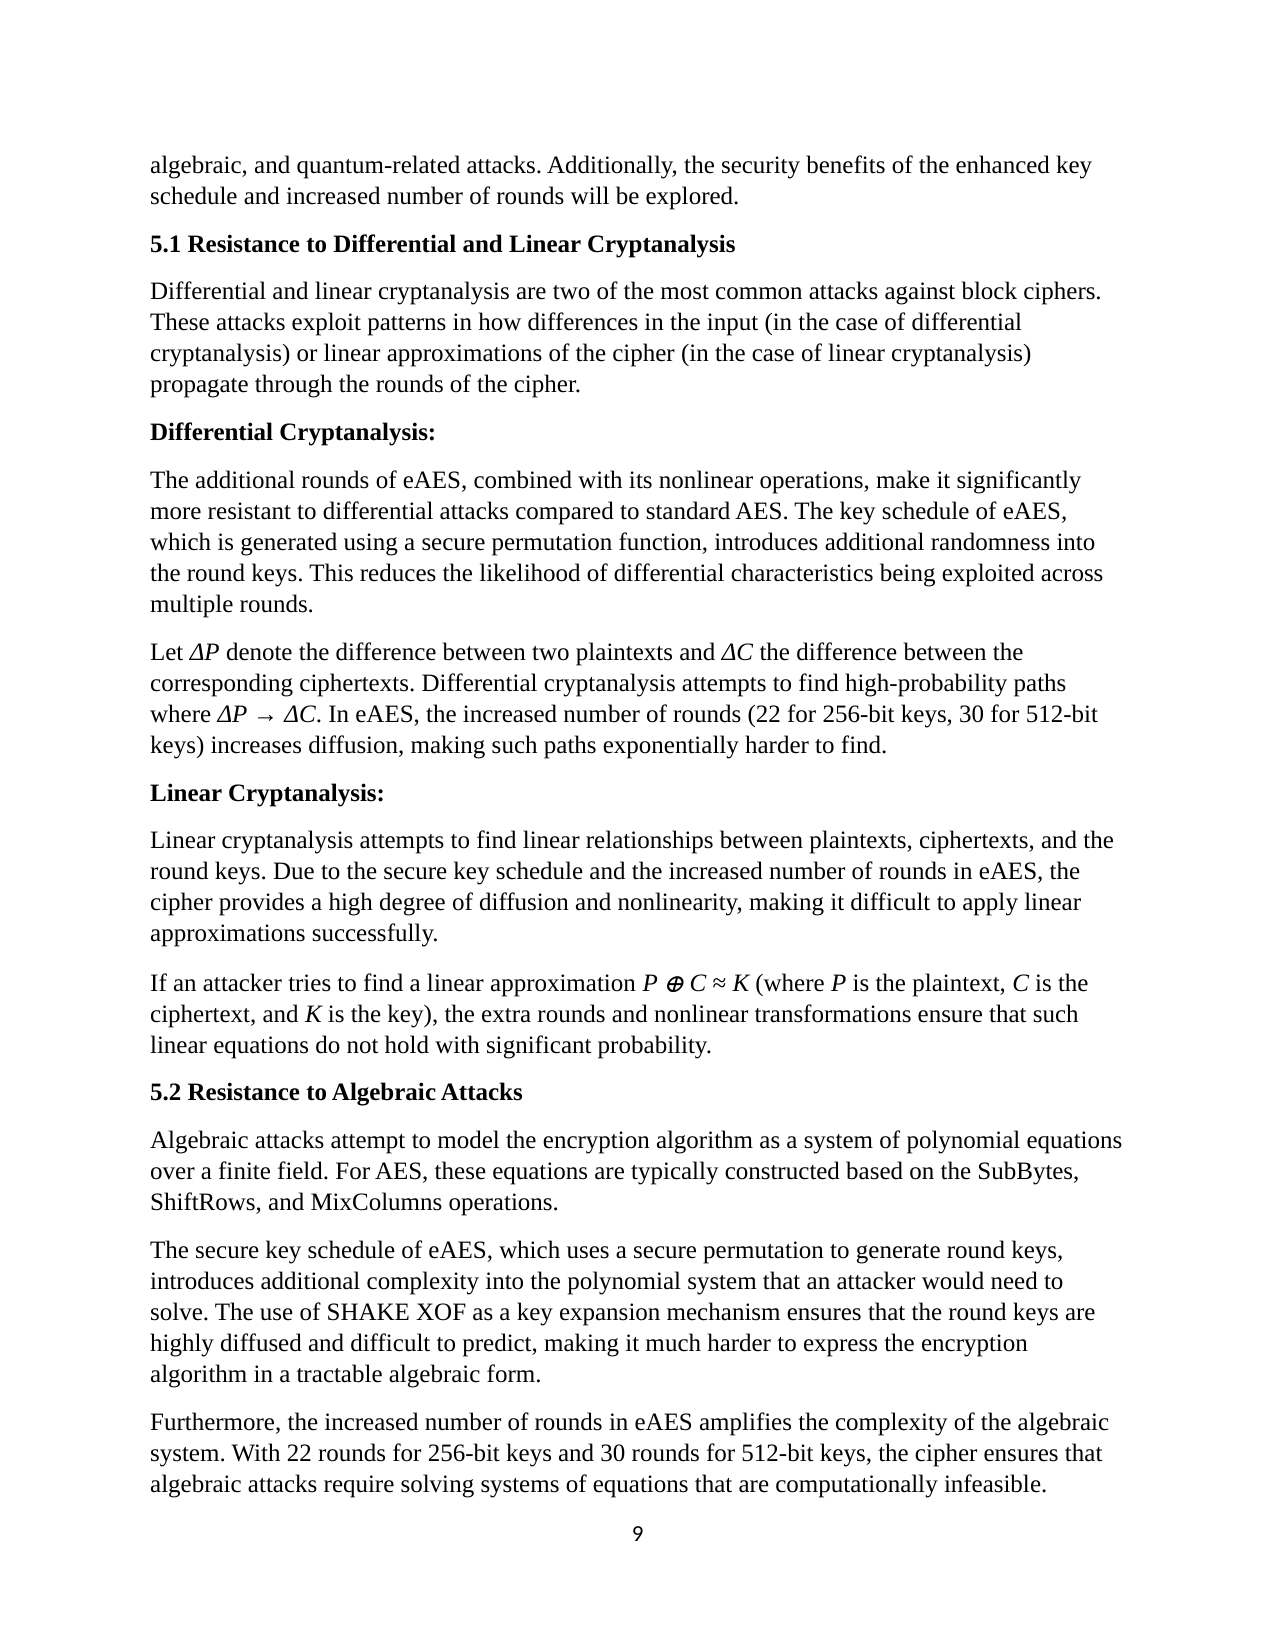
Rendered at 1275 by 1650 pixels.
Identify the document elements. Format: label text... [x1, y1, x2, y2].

text Differential and linear cryptanalysis are two of the most common attacks against block ciphers. These attacks exploit patterns in how differences in the input (in the case of differential cryptanalysis) or linear approximations of the cipher (in the case of linear cryptanalysis) propagate through the rounds of the cipher. [150, 276, 1125, 398]
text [150, 150, 1125, 210]
text If an attacker tries to find a linear approximation P ⊕ C ≈ K (where P is the plaintext, C is the ciphertext, and K is the key), the extra rounds and nonlinear transformations ensure that such linear equations do not hold with significant probability. [150, 966, 1125, 1058]
text The secure key schedule of eAES, which uses a secure permutation to generate round keys, introduces additional complexity into the polynomial system that an attacker would need to solve. The use of SHAKE XOF as a key expansion mechanism ensures that the round keys are highly diffused and difficult to predict, making it much harder to express the encryption algorithm in a tractable algebraic form. [150, 1235, 1125, 1388]
text Algebraic attacks attempt to model the encryption algorithm as a system of polynomial equations over a finite field. For AES, these equations are typically constructed based on the SubBytes, ShiftRows, and MixColumns operations. [150, 1125, 1125, 1216]
text Let ΔP denote the difference between two plaintexts and ΔC the difference between the corresponding ciphertexts. Differential cryptanalysis attempts to find high-probability paths where ΔP → ΔC. In eAES, the increased number of rounds (22 for 256-bit keys, 30 for 512-bit keys) increases diffusion, making such paths exponentially harder to find. [150, 637, 1125, 759]
text Linear Cryptanalysis: [150, 778, 1125, 806]
text Furthermore, the increased number of rounds in eAES amplifies the complexity of the algebraic system. With 22 rounds for 256-bit keys and 30 rounds for 512-bit keys, the cipher ensures that algebraic attacks require solving systems of equations that are computationally infeasible. [150, 1407, 1125, 1498]
text 5.1 Resistance to Differential and Linear Cryptanalysis [150, 229, 1125, 257]
text Differential Cryptanalysis: [150, 417, 1125, 446]
text Linear cryptanalysis attempts to find linear relationships between plaintexts, ciphertexts, and the round keys. Due to the secure key schedule and the increased number of rounds in eAES, the cipher provides a high degree of diffusion and nonlinearity, making it difficult to apply linear approximations successfully. [150, 825, 1125, 947]
text 5.2 Resistance to Algebraic Attacks [150, 1077, 1125, 1106]
text The additional rounds of eAES, combined with its nonlinear operations, make it significantly more resistant to differential attacks compared to standard AES. The key schedule of eAES, which is generated using a secure permutation function, introduces additional randomness into the round keys. This reduces the likelihood of differential characteristics being exploited across multiple rounds. [150, 465, 1125, 618]
